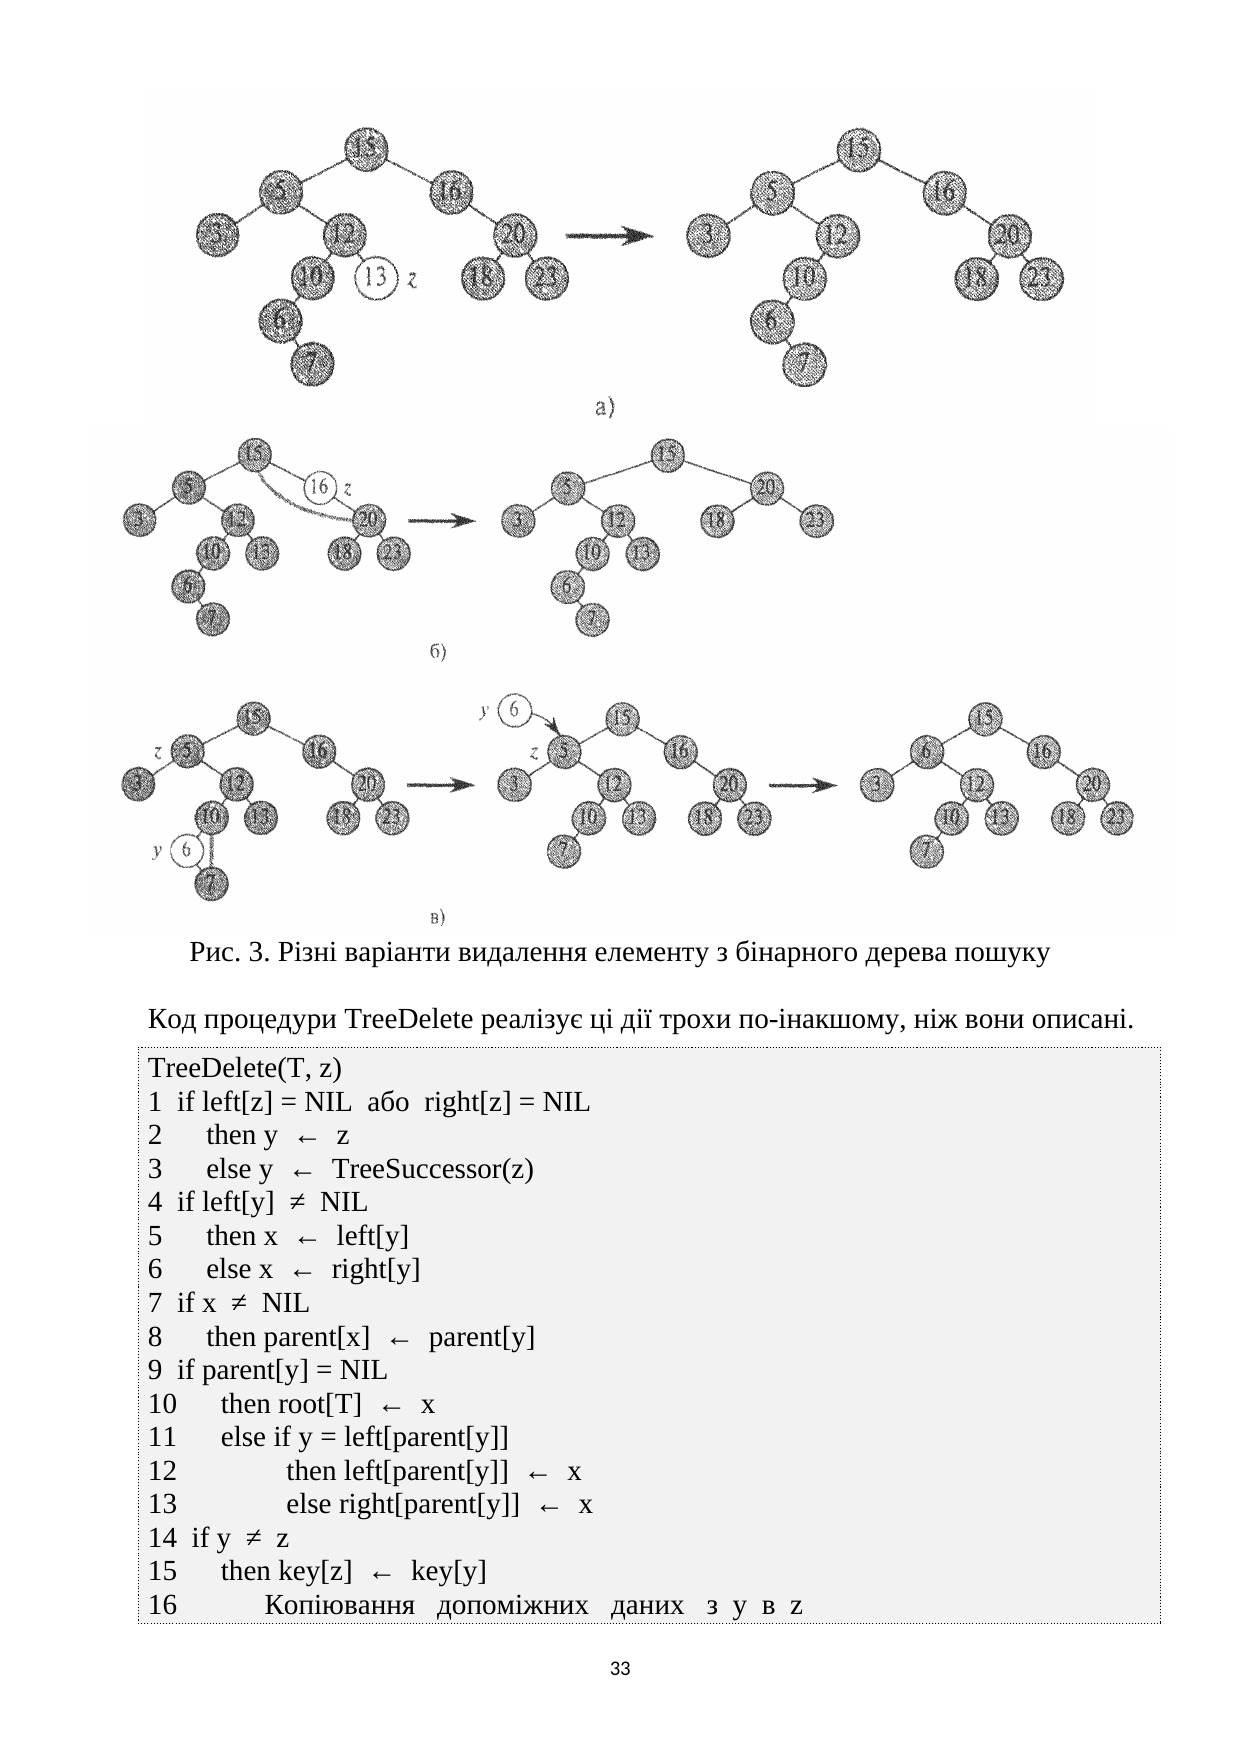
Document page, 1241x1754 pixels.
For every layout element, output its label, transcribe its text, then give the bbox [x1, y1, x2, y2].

picture [88, 88, 1174, 935]
text 15 then key[z] ← key[y] [138, 1550, 1161, 1584]
text 7 if x ≠ NIL [138, 1282, 1161, 1316]
text 1 if left[z] = NIL або right[z] = NIL [138, 1081, 1161, 1114]
text 16 Копіювання допоміжних даних з y в z [138, 1584, 1161, 1624]
text 13 else right[parent[y]] ← x [138, 1483, 1161, 1517]
text 9 if parent[y] = NIL [138, 1349, 1161, 1383]
text 11 else if y = left[parent[y]] [138, 1416, 1161, 1450]
text Рис. 3. Різні варіанти видалення елементу з бінарного дерева пошуку [89, 935, 1152, 968]
text 6 else x ← right[y] [138, 1248, 1161, 1282]
text TreeDelete(T, z) [138, 1047, 1161, 1081]
text 4 if left[y] ≠ NIL [138, 1181, 1161, 1215]
text 2 then y ← z [138, 1114, 1161, 1148]
text Код процедури TreeDelete реалізує ці дії трохи по-інакшому, ніж вони описані. [89, 1001, 1152, 1035]
text 14 if y ≠ z [138, 1517, 1161, 1550]
text 10 then root[T] ← x [138, 1383, 1161, 1416]
text 3 else y ← TreeSuccessor(z) [138, 1148, 1161, 1181]
text 5 then x ← left[y] [138, 1215, 1161, 1248]
text 12 then left[parent[y]] ← x [138, 1450, 1161, 1483]
text 8 then parent[x] ← parent[y] [138, 1316, 1161, 1349]
